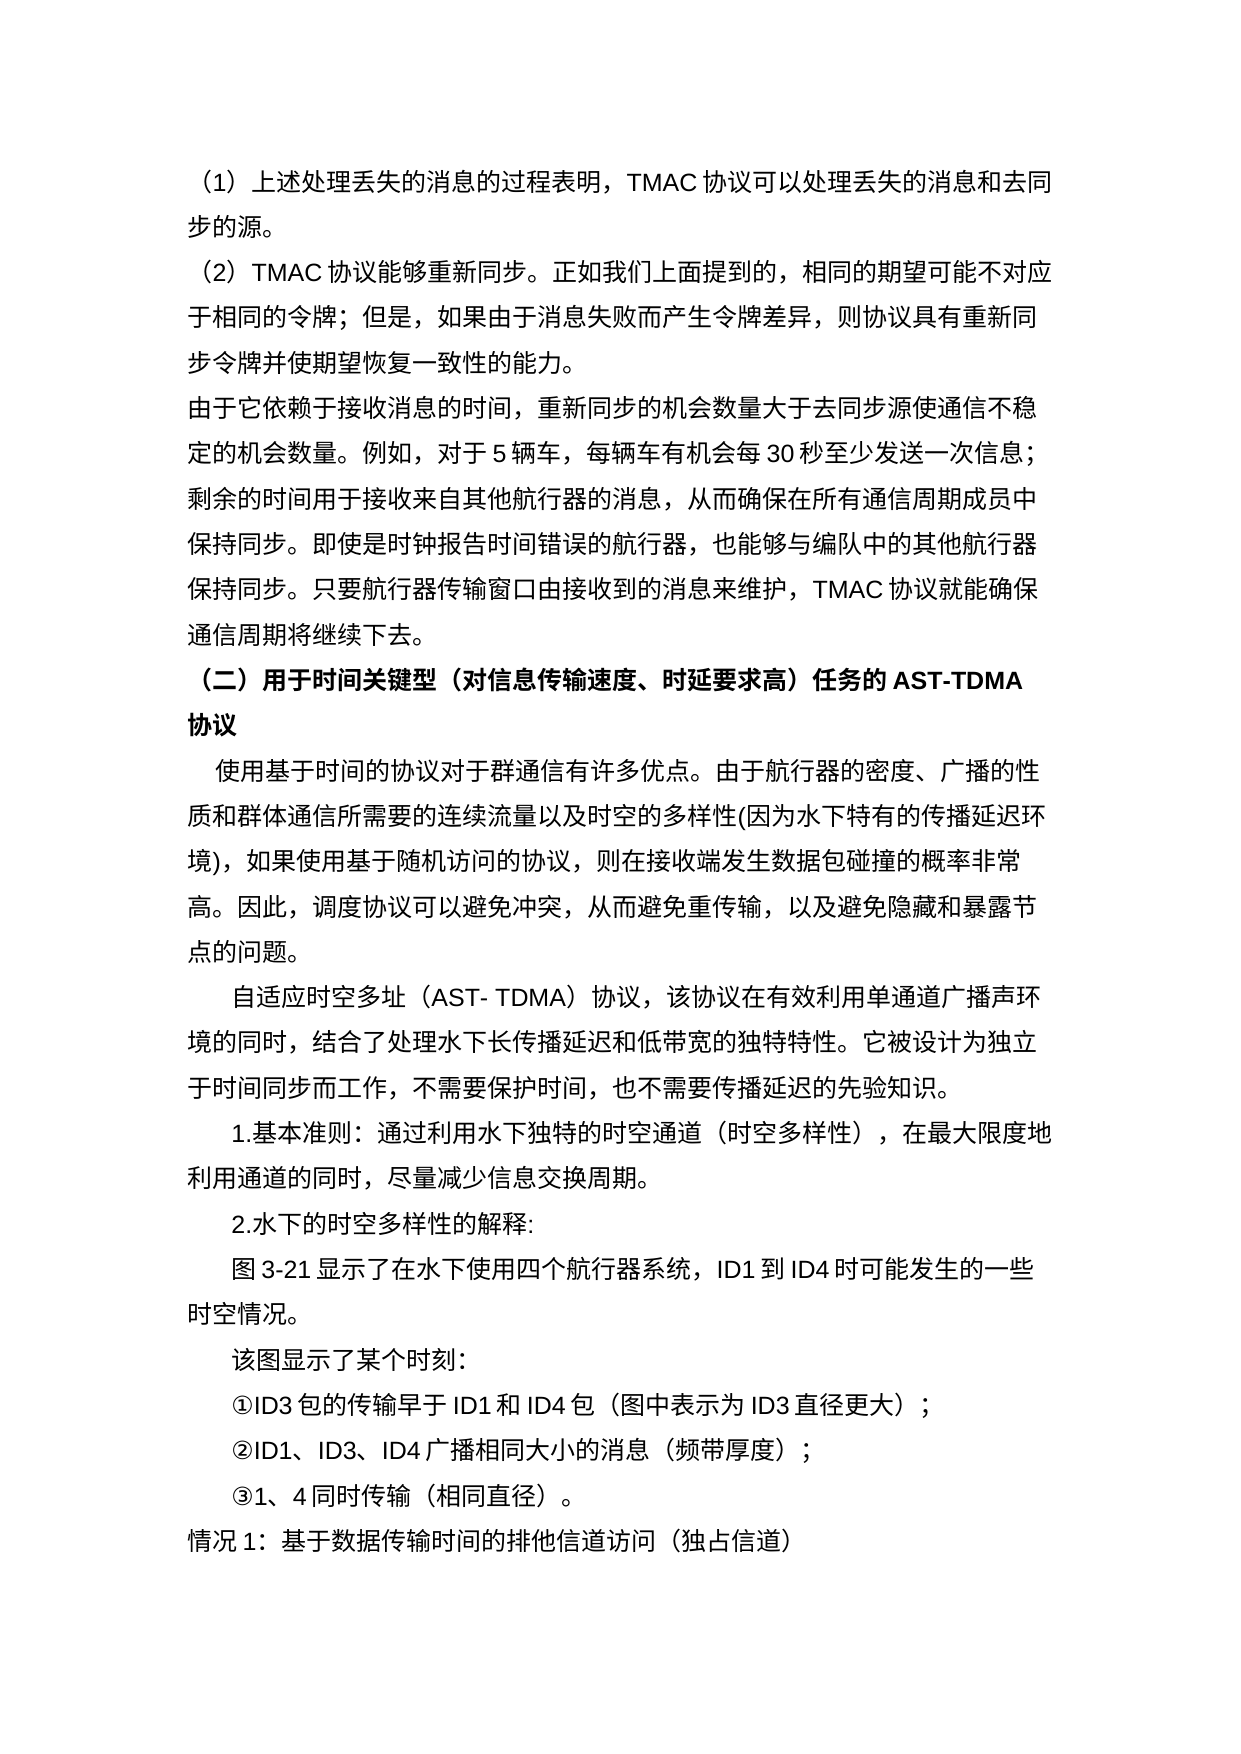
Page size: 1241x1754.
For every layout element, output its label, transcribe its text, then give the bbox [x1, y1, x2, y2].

text 2.水下的时空多样性的解释: [187, 1204, 1053, 1240]
text 图3-21显示了在水下使用四个航行器系统，ID1到ID4时可能发生的一些时空情况。 [187, 1249, 1053, 1331]
text 情况1：基于数据传输时间的排他信道访问（独占信道） [187, 1521, 1053, 1558]
text （1）上述处理丢失的消息的过程表明，TMAC协议可以处理丢失的消息和去同步的源。 [187, 162, 1053, 243]
text 该图显示了某个时刻： [187, 1340, 1053, 1376]
text 使用基于时间的协议对于群通信有许多优点。由于航行器的密度、广播的性质和群体通信所需要的连续流量以及时空的多样性(因为水下特有的传播延迟环境)，如果使用基于随机访问的协议，则在接收端发生数据包碰撞的概率非常高。因此，调度协议可以避免冲突，从而避免重传输，以及避免隐藏和暴露节点的问题。 [187, 751, 1053, 968]
text ③1、4同时传输（相同直径）。 [187, 1476, 1053, 1512]
text （2）TMAC协议能够重新同步。正如我们上面提到的，相同的期望可能不对应于相同的令牌；但是，如果由于消息失败而产生令牌差异，则协议具有重新同步令牌并使期望恢复一致性的能力。 [187, 253, 1053, 379]
text ②ID1、ID3、ID4广播相同大小的消息（频带厚度）； [187, 1431, 1053, 1467]
text 自适应时空多址（AST- TDMA）协议，该协议在有效利用单通道广播声环境的同时，结合了处理水下长传播延迟和低带宽的独特特性。它被设计为独立于时间同步而工作，不需要保护时间，也不需要传播延迟的先验知识。 [187, 978, 1053, 1104]
text ①ID3包的传输早于ID1和ID4包（图中表示为ID3直径更大）； [187, 1385, 1053, 1422]
text （二）用于时间关键型（对信息传输速度、时延要求高）任务的AST-TDMA协议 [187, 660, 1053, 742]
text 1.基本准则：通过利用水下独特的时空通道（时空多样性），在最大限度地利用通道的同时，尽量减少信息交换周期。 [187, 1113, 1053, 1195]
text 由于它依赖于接收消息的时间，重新同步的机会数量大于去同步源使通信不稳定的机会数量。例如，对于5辆车，每辆车有机会每30秒至少发送一次信息；剩余的时间用于接收来自其他航行器的消息，从而确保在所有通信周期成员中保持同步。即使是时钟报告时间错误的航行器，也能够与编队中的其他航行器保持同步。只要航行器传输窗口由接收到的消息来维护，TMAC协议就能确保通信周期将继续下去。 [187, 388, 1053, 651]
